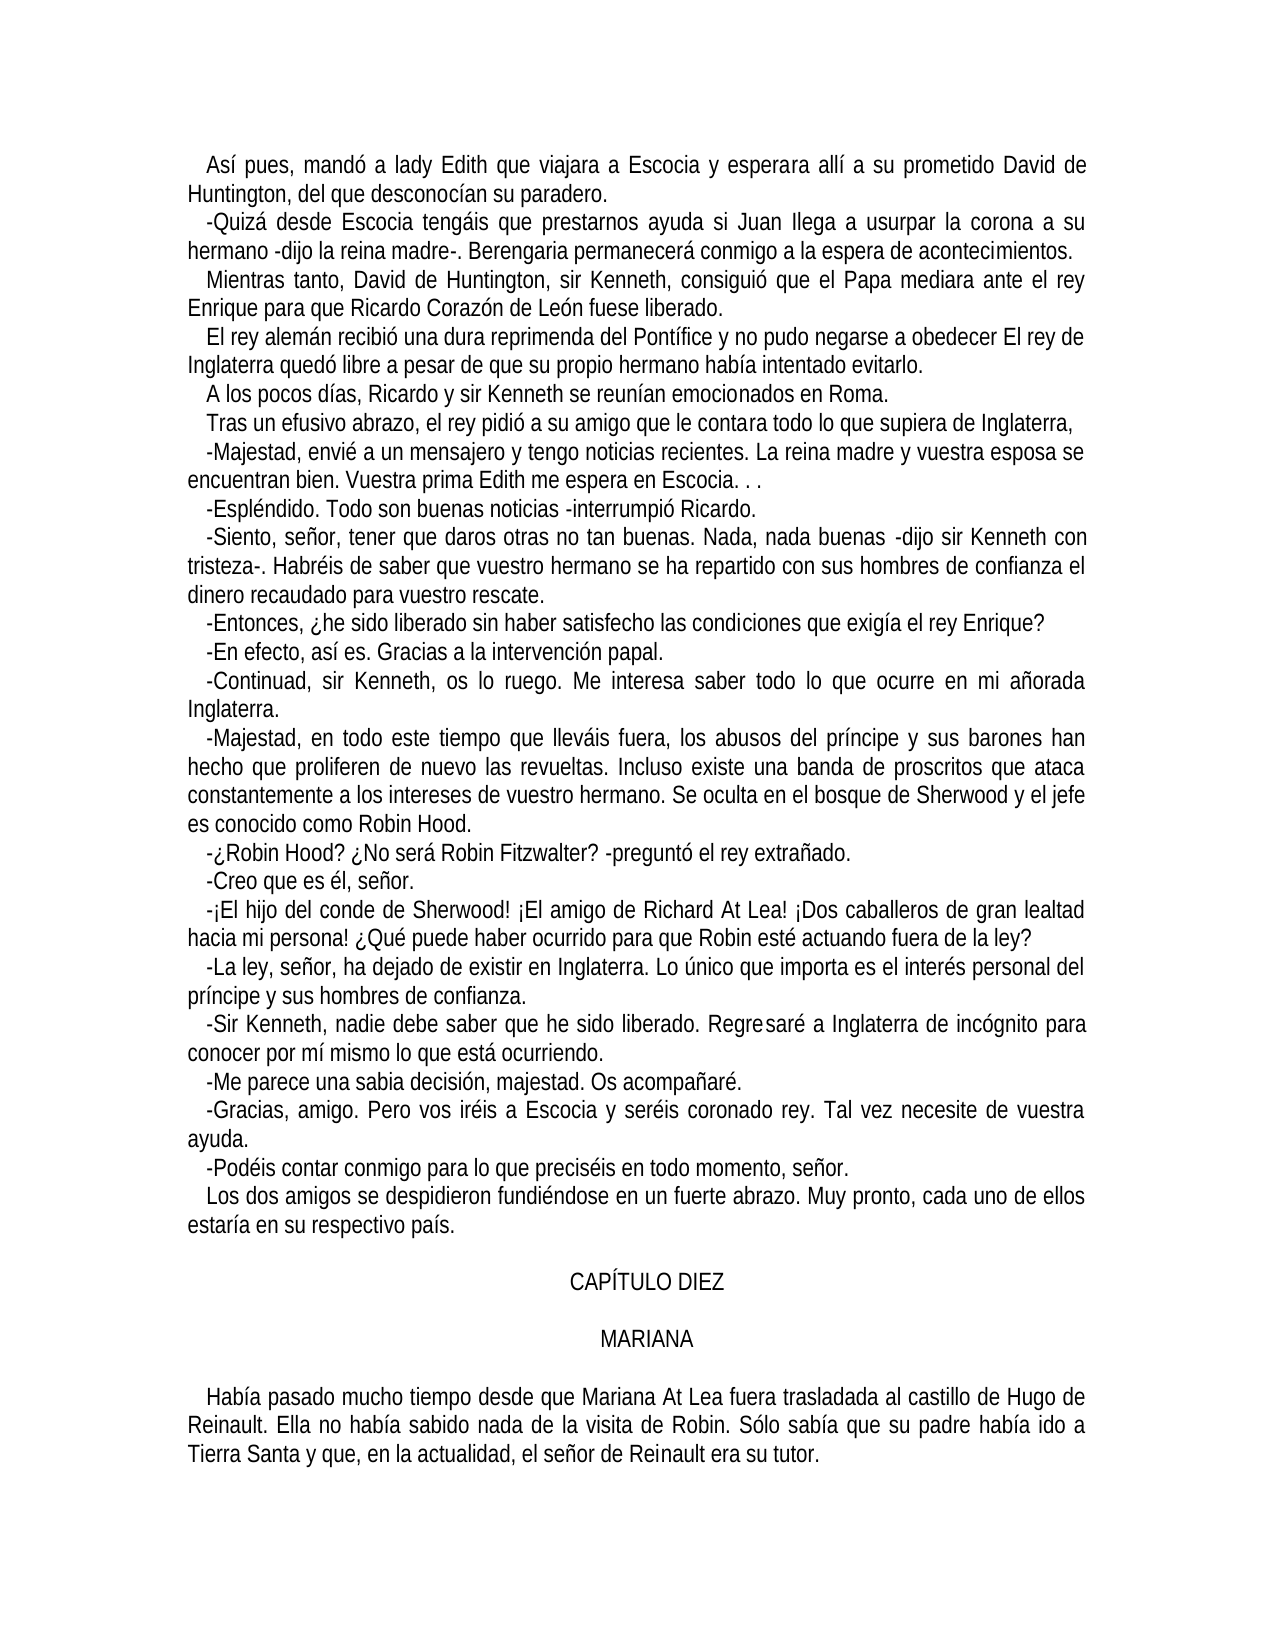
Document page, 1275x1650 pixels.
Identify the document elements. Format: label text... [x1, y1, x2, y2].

text -Gracias, amigo. Pero vos iréis a Escocia y seréis coronado rey. Tal vez necesite de vuestra ayuda. [187, 1095, 1087, 1153]
text -Majestad, en todo este tiempo que lleváis fuera, los abusos del príncipe y sus barones han hecho que proliferen de nuevo las revueltas. Incluso existe una banda de proscritos que ataca constantemente a los intereses de vuestro hermano. Se oculta en el bosque de Sherwood y el jefe es conocido como Robin Hood. [187, 723, 1087, 837]
text -Me parece una sabia decisión, majestad. Os acompañaré. [187, 1067, 1087, 1095]
text MARIANA [187, 1324, 1087, 1353]
text -Creo que es él, señor. [187, 866, 1087, 895]
text -La ley, señor, ha dejado de existir en Inglaterra. Lo único que importa es el interés personal del príncipe y sus hombres de confianza. [187, 952, 1087, 1009]
text -¡El hijo del conde de Sherwood! ¡El amigo de Richard At Lea! ¡Dos caballeros de gran lealtad hacia mi persona! ¿Qué puede haber ocurrido para que Robin esté actuando fuera de la ley? [187, 895, 1087, 952]
text Tras un efusivo abrazo, el rey pidió a su amigo que le contara todo lo que supiera de Inglaterra, [187, 408, 1087, 436]
text -Quizá desde Escocia tengáis que prestarnos ayuda si Juan Ilega a usurpar la corona a su hermano -dijo la reina madre-. Berengaria permanecerá conmigo a la espera de acontecimientos. [187, 207, 1087, 264]
text -Majestad, envié a un mensajero y tengo noticias recientes. La reina madre y vuestra esposa se encuentran bien. Vuestra prima Edith me espera en Escocia. . . [187, 436, 1087, 494]
text -Podéis contar conmigo para lo que preciséis en todo momento, señor. [187, 1153, 1087, 1181]
text El rey alemán recibió una dura reprimenda del Pontífice y no pudo negarse a obedecer El rey de Inglaterra quedó libre a pesar de que su propio hermano había intentado evitarlo. [187, 322, 1087, 379]
text -¿Robin Hood? ¿No será Robin Fitzwalter? -preguntó el rey extrañado. [187, 837, 1087, 866]
text Los dos amigos se despidieron fundiéndose en un fuerte abrazo. Muy pronto, cada uno de ellos estaría en su respectivo país. [187, 1181, 1087, 1238]
text -Continuad, sir Kenneth, os lo ruego. Me interesa saber todo lo que ocurre en mi añorada Inglaterra. [187, 666, 1087, 723]
text -Sir Kenneth, nadie debe saber que he sido liberado. Regresaré a Inglaterra de incógnito para conocer por mí mismo lo que está ocurriendo. [187, 1009, 1087, 1067]
text Había pasado mucho tiempo desde que Mariana At Lea fuera trasladada al castillo de Hugo de Reinault. Ella no había sabido nada de la visita de Robin. Sólo sabía que su padre había ido a Tierra Santa y que, en la actualidad, el señor de Reinault era su tutor. [187, 1382, 1087, 1468]
text -Siento, señor, tener que daros otras no tan buenas. Nada, nada buenas -dijo sir Kenneth con tristeza-. Habréis de saber que vuestro hermano se ha repartido con sus hombres de confianza el dinero recaudado para vuestro rescate. [187, 522, 1087, 608]
text -En efecto, así es. Gracias a la intervención papal. [187, 637, 1087, 666]
text Así pues, mandó a lady Edith que viajara a Escocia y esperara allí a su prometido David de Huntington, del que desconocían su paradero. [187, 150, 1087, 207]
text -Espléndido. Todo son buenas noticias -interrumpió Ricardo. [187, 494, 1087, 522]
text CAPÍTULO DIEZ [187, 1267, 1087, 1296]
text A los pocos días, Ricardo y sir Kenneth se reunían emocionados en Roma. [187, 379, 1087, 408]
text Mientras tanto, David de Huntington, sir Kenneth, consiguió que el Papa mediara ante el rey Enrique para que Ricardo Corazón de León fuese liberado. [187, 264, 1087, 322]
text -Entonces, ¿he sido liberado sin haber satisfecho las condiciones que exigía el rey Enrique? [187, 608, 1087, 637]
